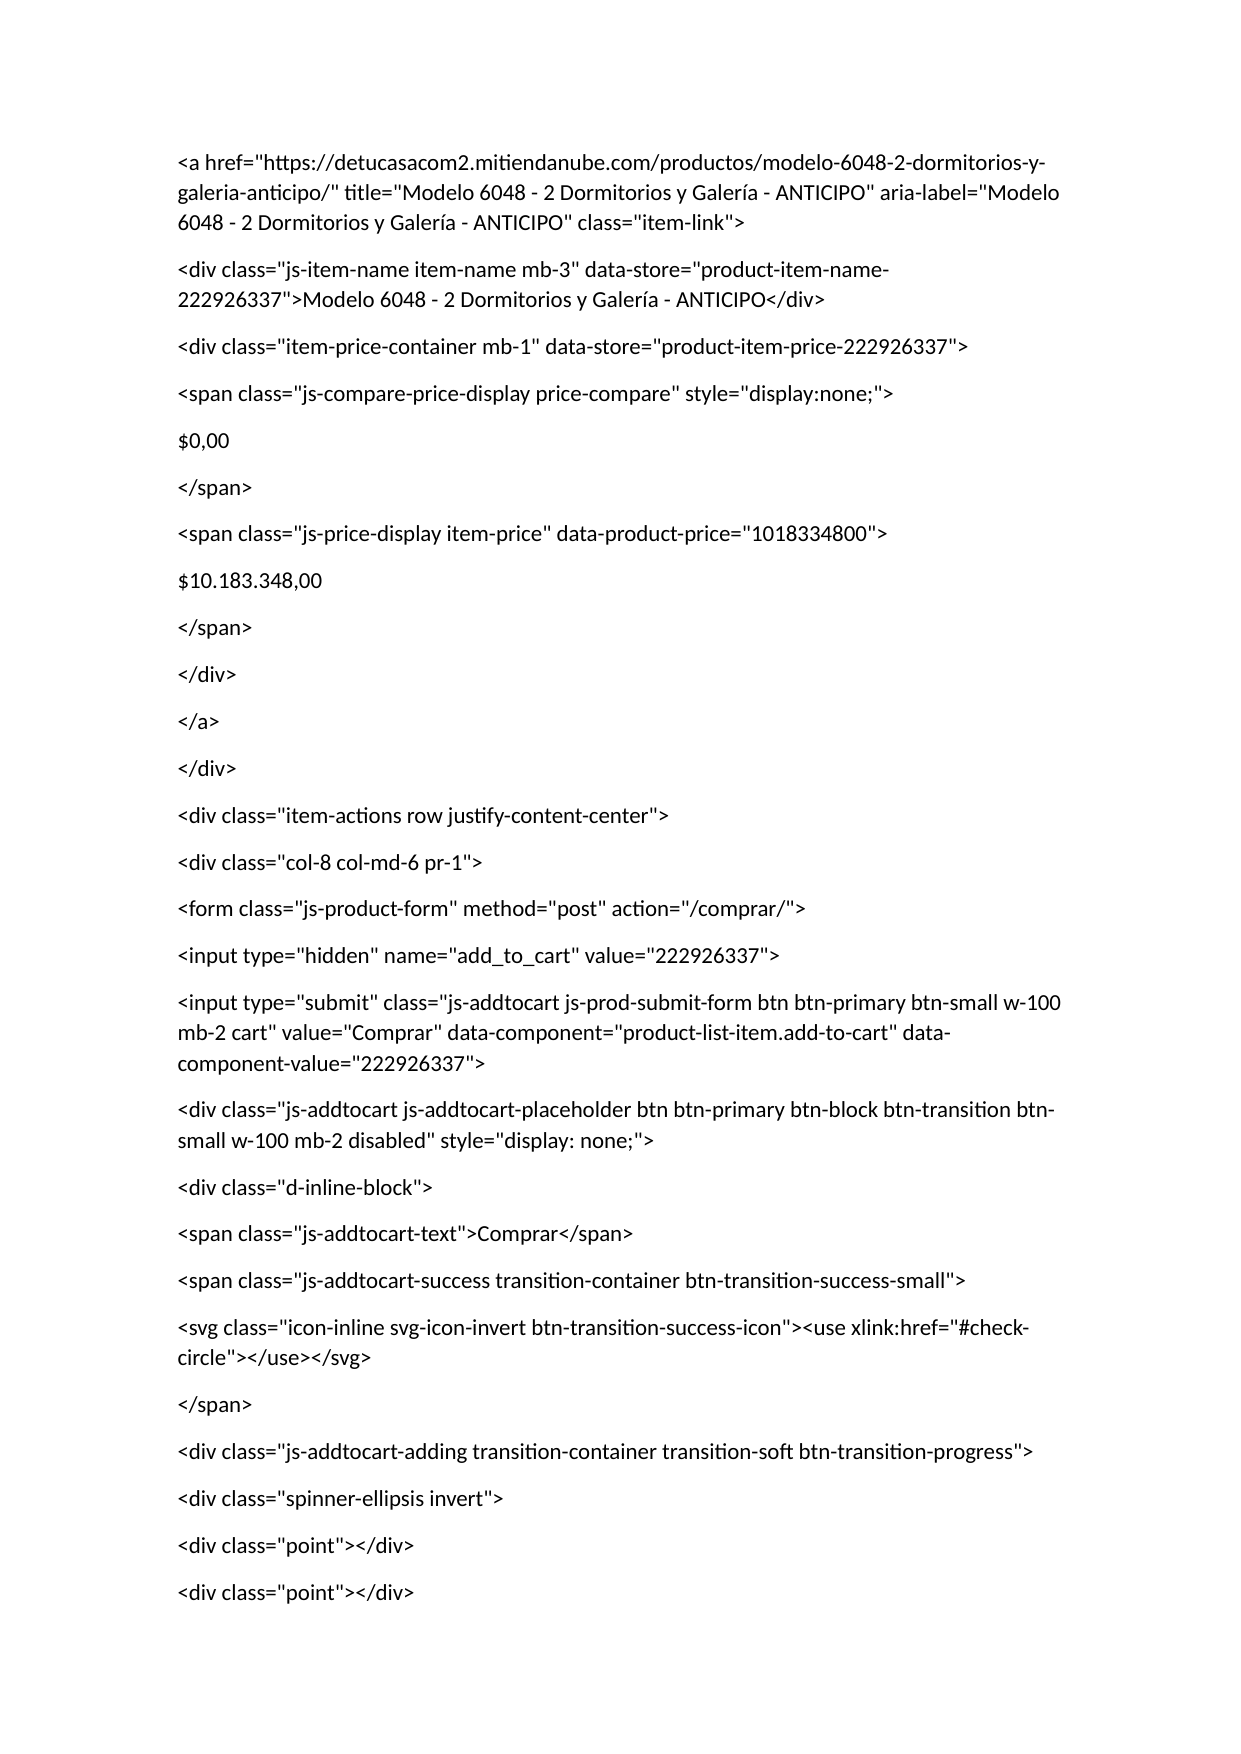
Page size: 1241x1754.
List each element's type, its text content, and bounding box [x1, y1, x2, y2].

text <input type="hidden" name="add_to_cart" value="222926337"> [177, 941, 1063, 969]
text <svg class="icon-inline svg-icon-invert btn-transition-success-icon"><use xlink:href="#check-circle"></use></svg> [177, 1313, 1063, 1371]
text </a> [177, 707, 1063, 735]
text <input type="submit" class="js-addtocart js-prod-submit-form btn btn-primary btn-small w-100 mb-2 cart" value="Comprar" data-component="product-list-item.add-to-cart" data-component-value="222926337"> [177, 988, 1063, 1077]
text <span class="js-addtocart-success transition-container btn-transition-success-small"> [177, 1266, 1063, 1294]
text <div class="item-price-container mb-1" data-store="product-item-price-222926337"> [177, 332, 1063, 360]
text <div class="js-item-name item-name mb-3" data-store="product-item-name-222926337">Modelo 6048 - 2 Dormitorios y Galería - ANTICIPO</div> [177, 255, 1063, 313]
text <span class="js-addtocart-text">Comprar</span> [177, 1219, 1063, 1247]
text $10.183.348,00 [177, 566, 1063, 594]
text <span class="js-price-display item-price" data-product-price="1018334800"> [177, 519, 1063, 547]
text <div class="js-addtocart-adding transition-container transition-soft btn-transition-progress"> [177, 1437, 1063, 1465]
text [177, 1578, 1063, 1606]
text </div> [177, 660, 1063, 688]
text <span class="js-compare-price-display price-compare" style="display:none;"> [177, 379, 1063, 407]
text </span> [177, 473, 1063, 501]
text </span> [177, 1390, 1063, 1418]
text <div class="js-addtocart js-addtocart-placeholder btn btn-primary btn-block btn-transition btn-small w-100 mb-2 disabled" style="display: none;"> [177, 1096, 1063, 1154]
text <div class="item-actions row justify-content-center"> [177, 801, 1063, 829]
text <div class="col-8 col-md-6 pr-1"> [177, 848, 1063, 876]
text <form class="js-product-form" method="post" action="/comprar/"> [177, 894, 1063, 922]
text <a href="https://detucasacom2.mitiendanube.com/productos/modelo-6048-2-dormitorios-y-galeria-anticipo/" title="Modelo 6048 - 2 Dormitorios y Galería - ANTICIPO" aria-label="Modelo 6048 - 2 Dormitorios y Galería - ANTICIPO" class="item-link"> [177, 148, 1063, 236]
text <div class="point"></div> [177, 1531, 1063, 1559]
text </span> [177, 613, 1063, 641]
text <div class="spinner-ellipsis invert"> [177, 1484, 1063, 1512]
text $0,00 [177, 426, 1063, 454]
text <div class="d-inline-block"> [177, 1173, 1063, 1201]
text </div> [177, 754, 1063, 782]
